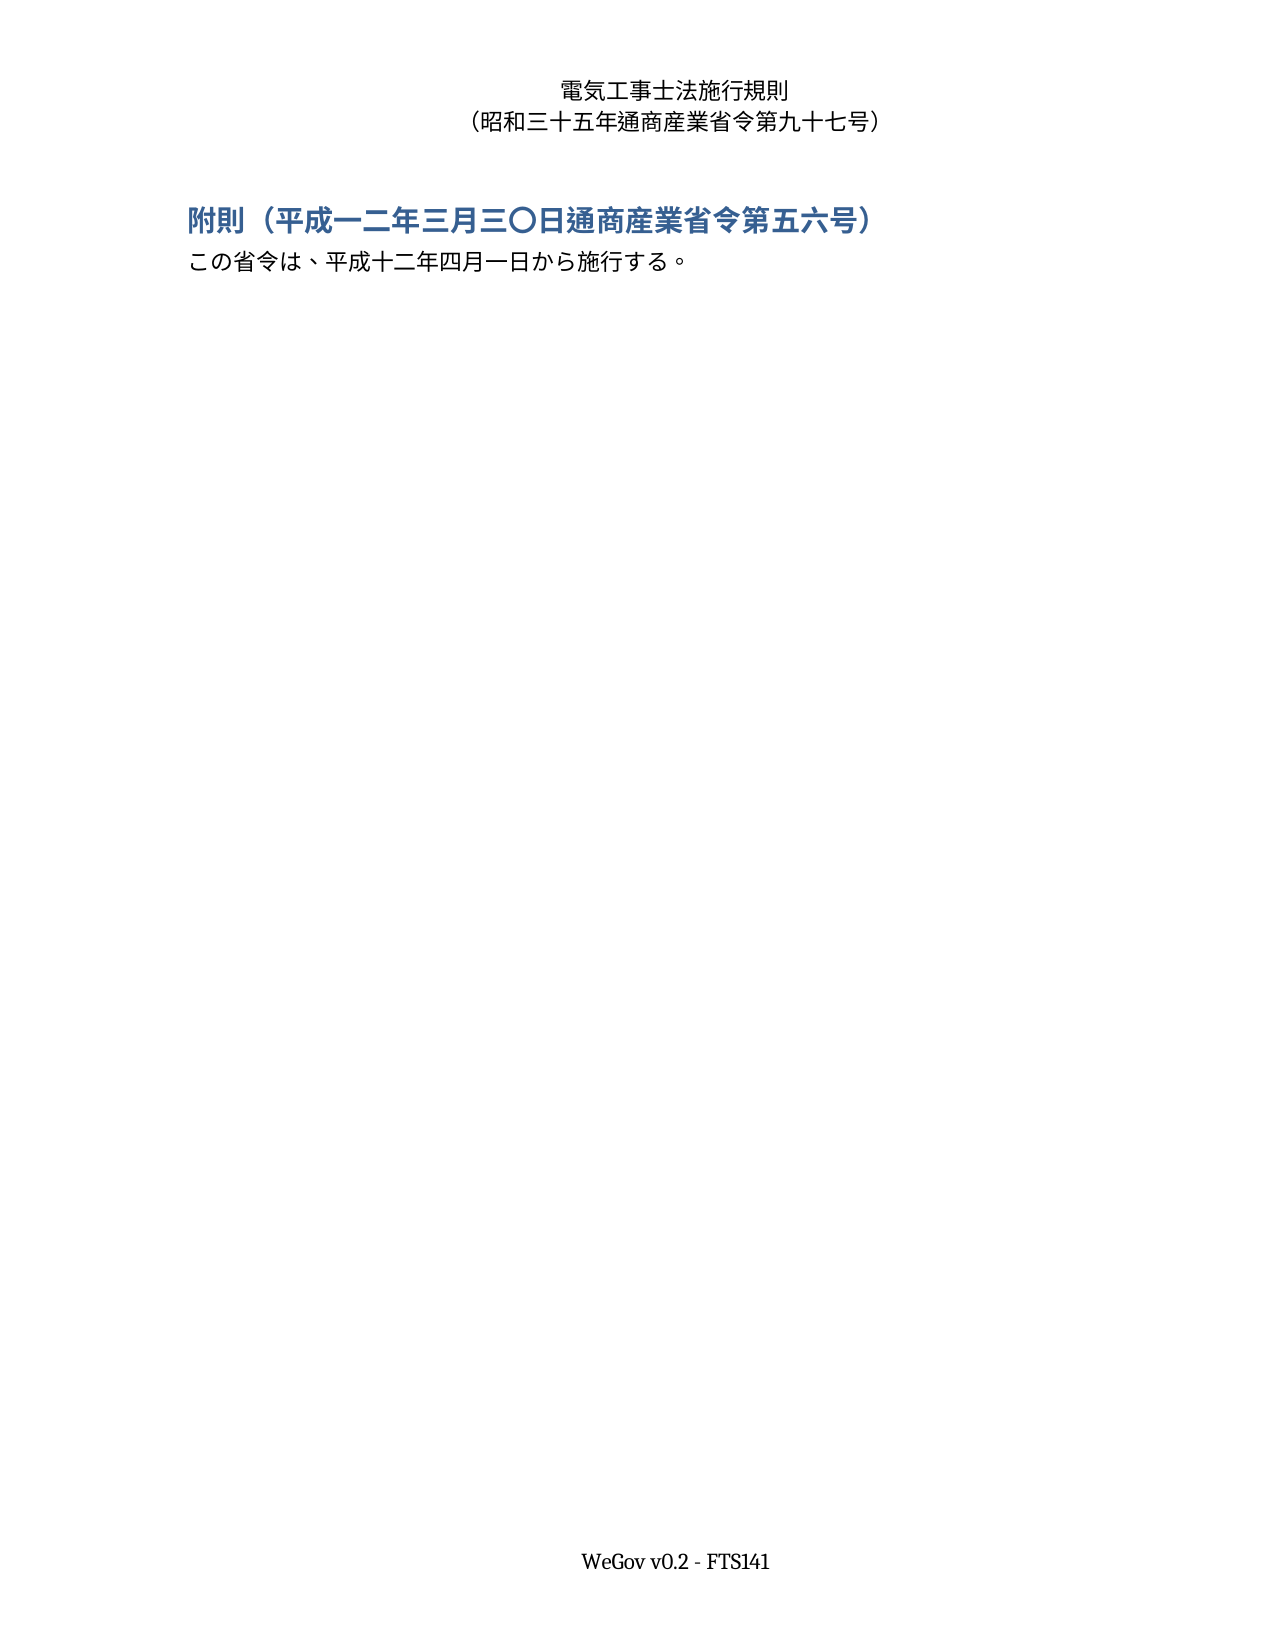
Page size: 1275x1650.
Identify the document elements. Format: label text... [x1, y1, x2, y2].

subtitle 附則（平成一二年三月三〇日通商産業省令第五六号） [187, 200, 1087, 240]
text この省令は、平成十二年四月一日から施行する。 [187, 246, 1087, 277]
